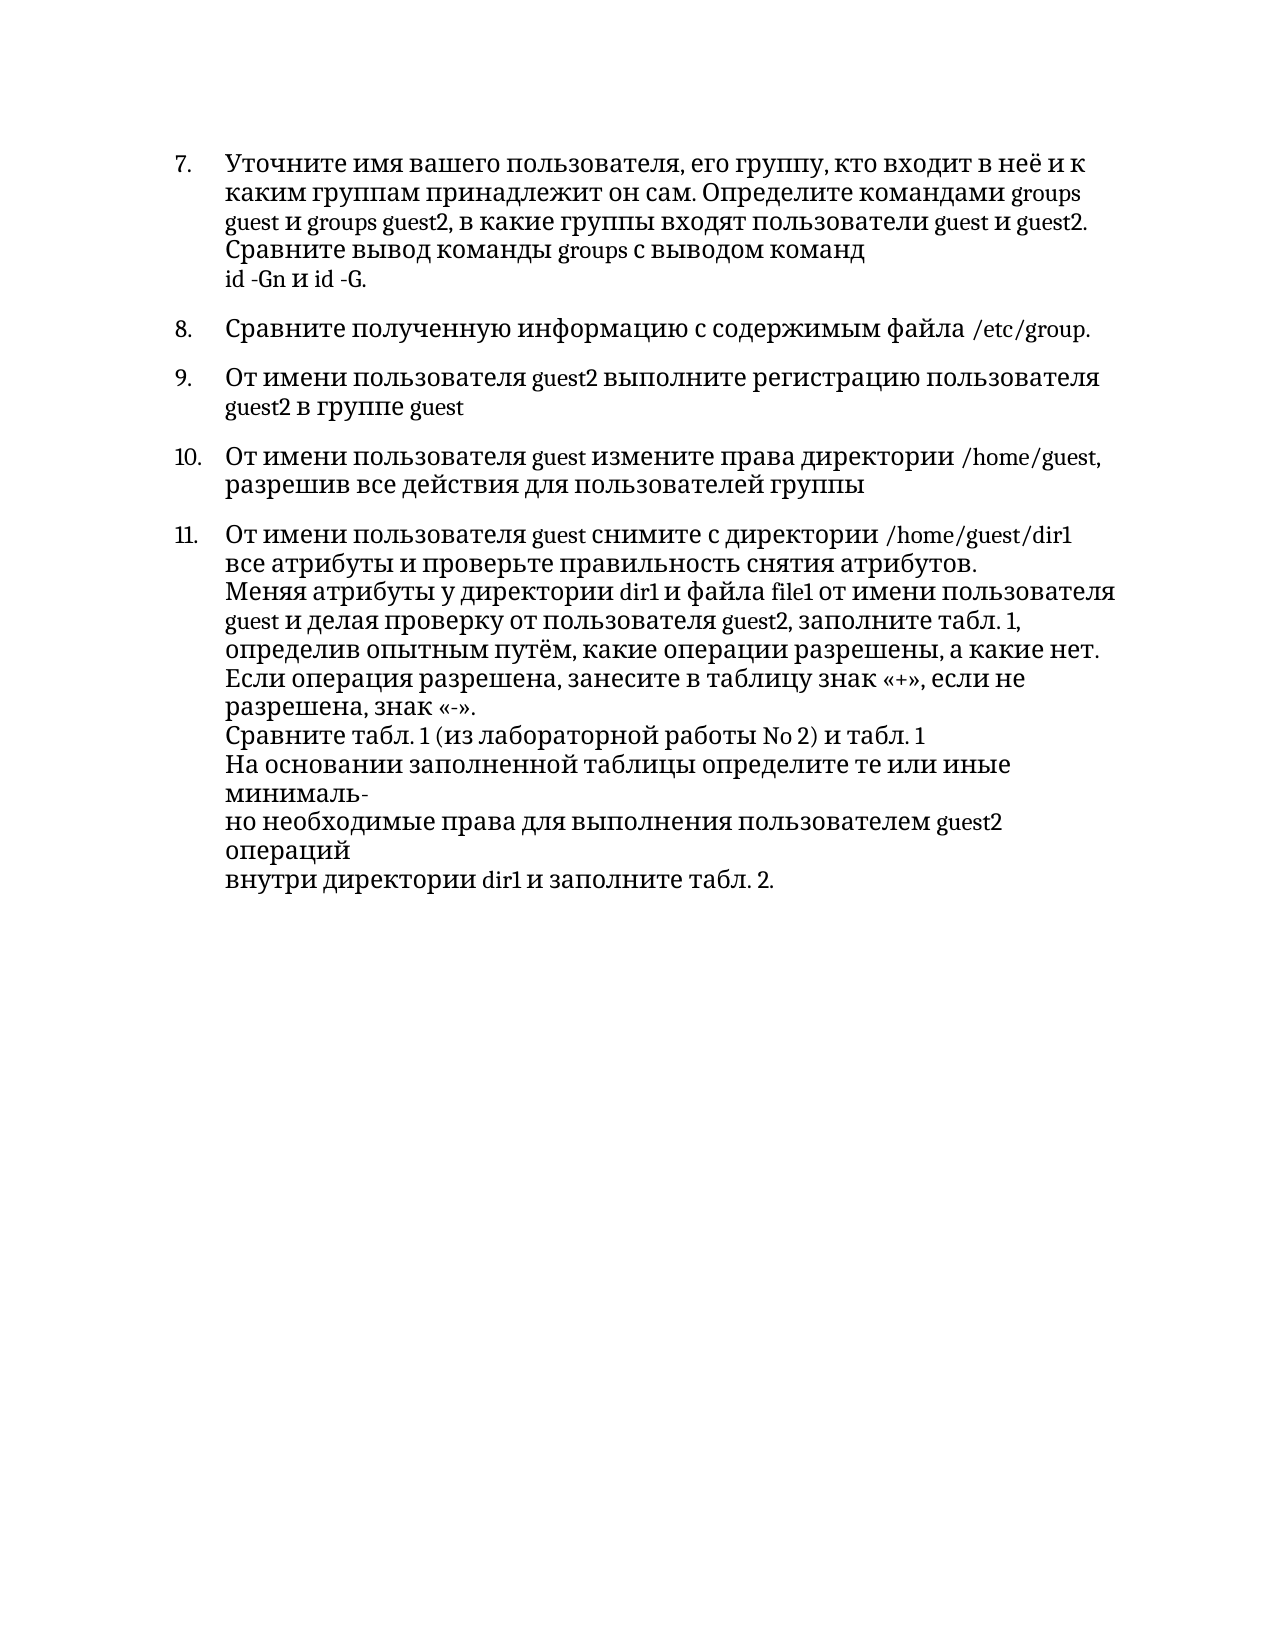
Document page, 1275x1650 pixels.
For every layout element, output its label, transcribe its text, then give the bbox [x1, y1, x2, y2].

list От имени пользователя guest измените права директории /home/guest, разрешив все действия для пользователей группы [175, 442, 1125, 500]
list Сравните полученную информацию с содержимым файла /etc/group. [175, 314, 1125, 343]
list От имени пользователя guest2 выполните регистрацию пользователя guest2 в группе guest [175, 364, 1125, 422]
list Уточните имя вашего пользователя, его группу, кто входит в неё и к каким группам принадлежит он сам. Определите командами groups guest и groups guest2, в какие группы входят пользователи guest и guest2. Сравните вывод команды groups с выводом команд id -Gn и id -G. [175, 150, 1125, 294]
list От имени пользователя guest снимите с директории /home/guest/dir1 все атрибуты и проверьте правильность снятия атрибутов. Меняя атрибуты у директории dir1 и файла file1 от имени пользователя guest и делая проверку от пользователя guest2, заполните табл. 1, определив опытным путём, какие операции разрешены, а какие нет. Если операция разрешена, занесите в таблицу знак «+», если не разрешена, знак «-». Сравните табл. 1 (из лабораторной работы No 2) и табл. 1 На основании заполненной таблицы определите те или иные минималь- но необходимые права для выполнения пользователем guest2 операций внутри директории dir1 и заполните табл. 2. [175, 521, 1125, 894]
